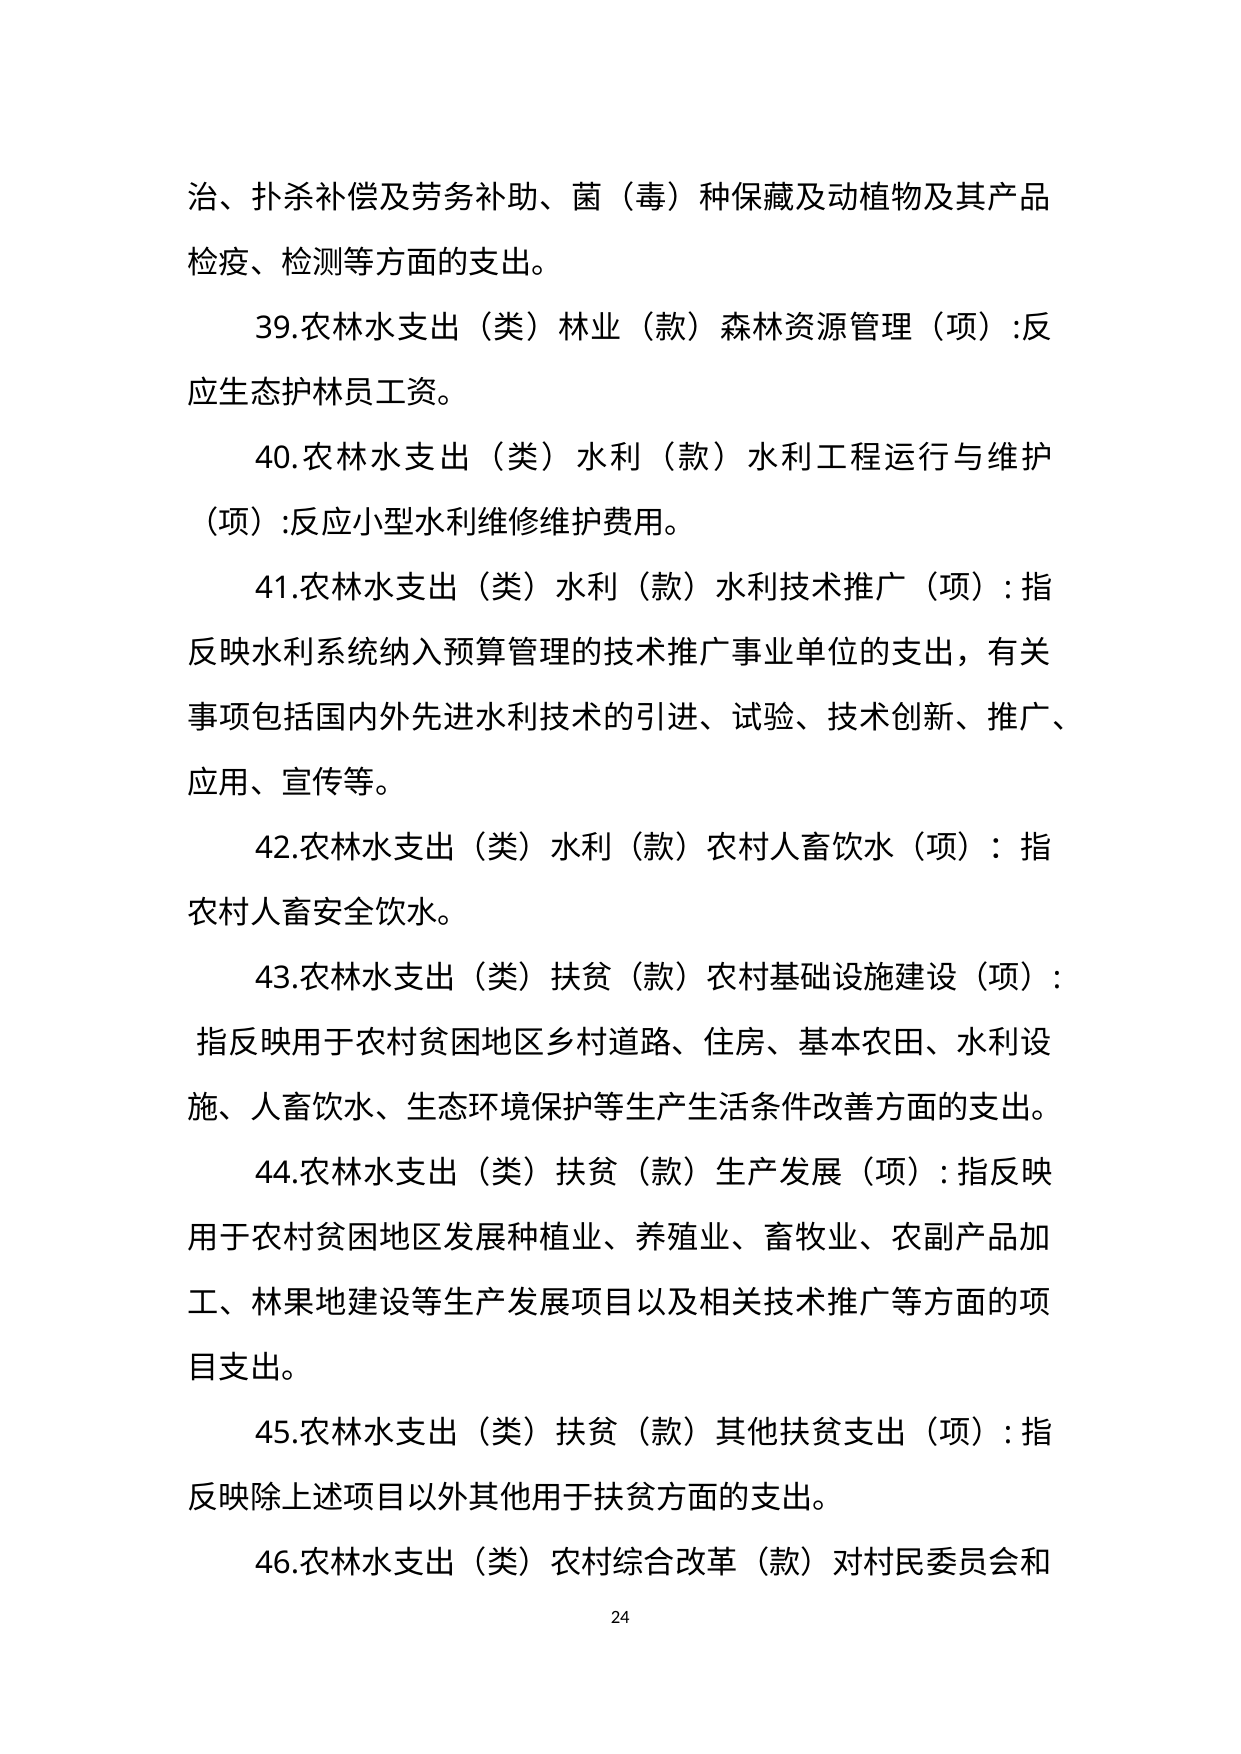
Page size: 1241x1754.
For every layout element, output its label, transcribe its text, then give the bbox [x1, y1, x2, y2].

text 39.农林水支出（类）林业（款）森林资源管理（项）:反应生态护林员工资。 [187, 292, 1053, 422]
text 43.农林水支出（类）扶贫（款）农村基础设施建设（项）: 指反映用于农村贫困地区乡村道路、住房、基本农田、水利设施、人畜饮水、生态环境保护等生产生活条件改善方面的支出。 [187, 942, 1053, 1137]
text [187, 162, 1053, 292]
text 41.农林水支出（类）水利（款）水利技术推广（项）: 指反映水利系统纳入预算管理的技术推广事业单位的支出，有关事项包括国内外先进水利技术的引进、试验、技术创新、推广、应用、宣传等。 [187, 552, 1053, 812]
text 40.农林水支出（类）水利（款）水利工程运行与维护（项）:反应小型水利维修维护费用。 [187, 422, 1053, 552]
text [187, 1527, 1053, 1592]
text 44.农林水支出（类）扶贫（款）生产发展（项）: 指反映用于农村贫困地区发展种植业、养殖业、畜牧业、农副产品加工、林果地建设等生产发展项目以及相关技术推广等方面的项目支出。 [187, 1137, 1053, 1397]
text 42.农林水支出（类）水利（款）农村人畜饮水（项）：指农村人畜安全饮水。 [187, 812, 1053, 942]
text 45.农林水支出（类）扶贫（款）其他扶贫支出（项）: 指反映除上述项目以外其他用于扶贫方面的支出。 [187, 1397, 1053, 1527]
